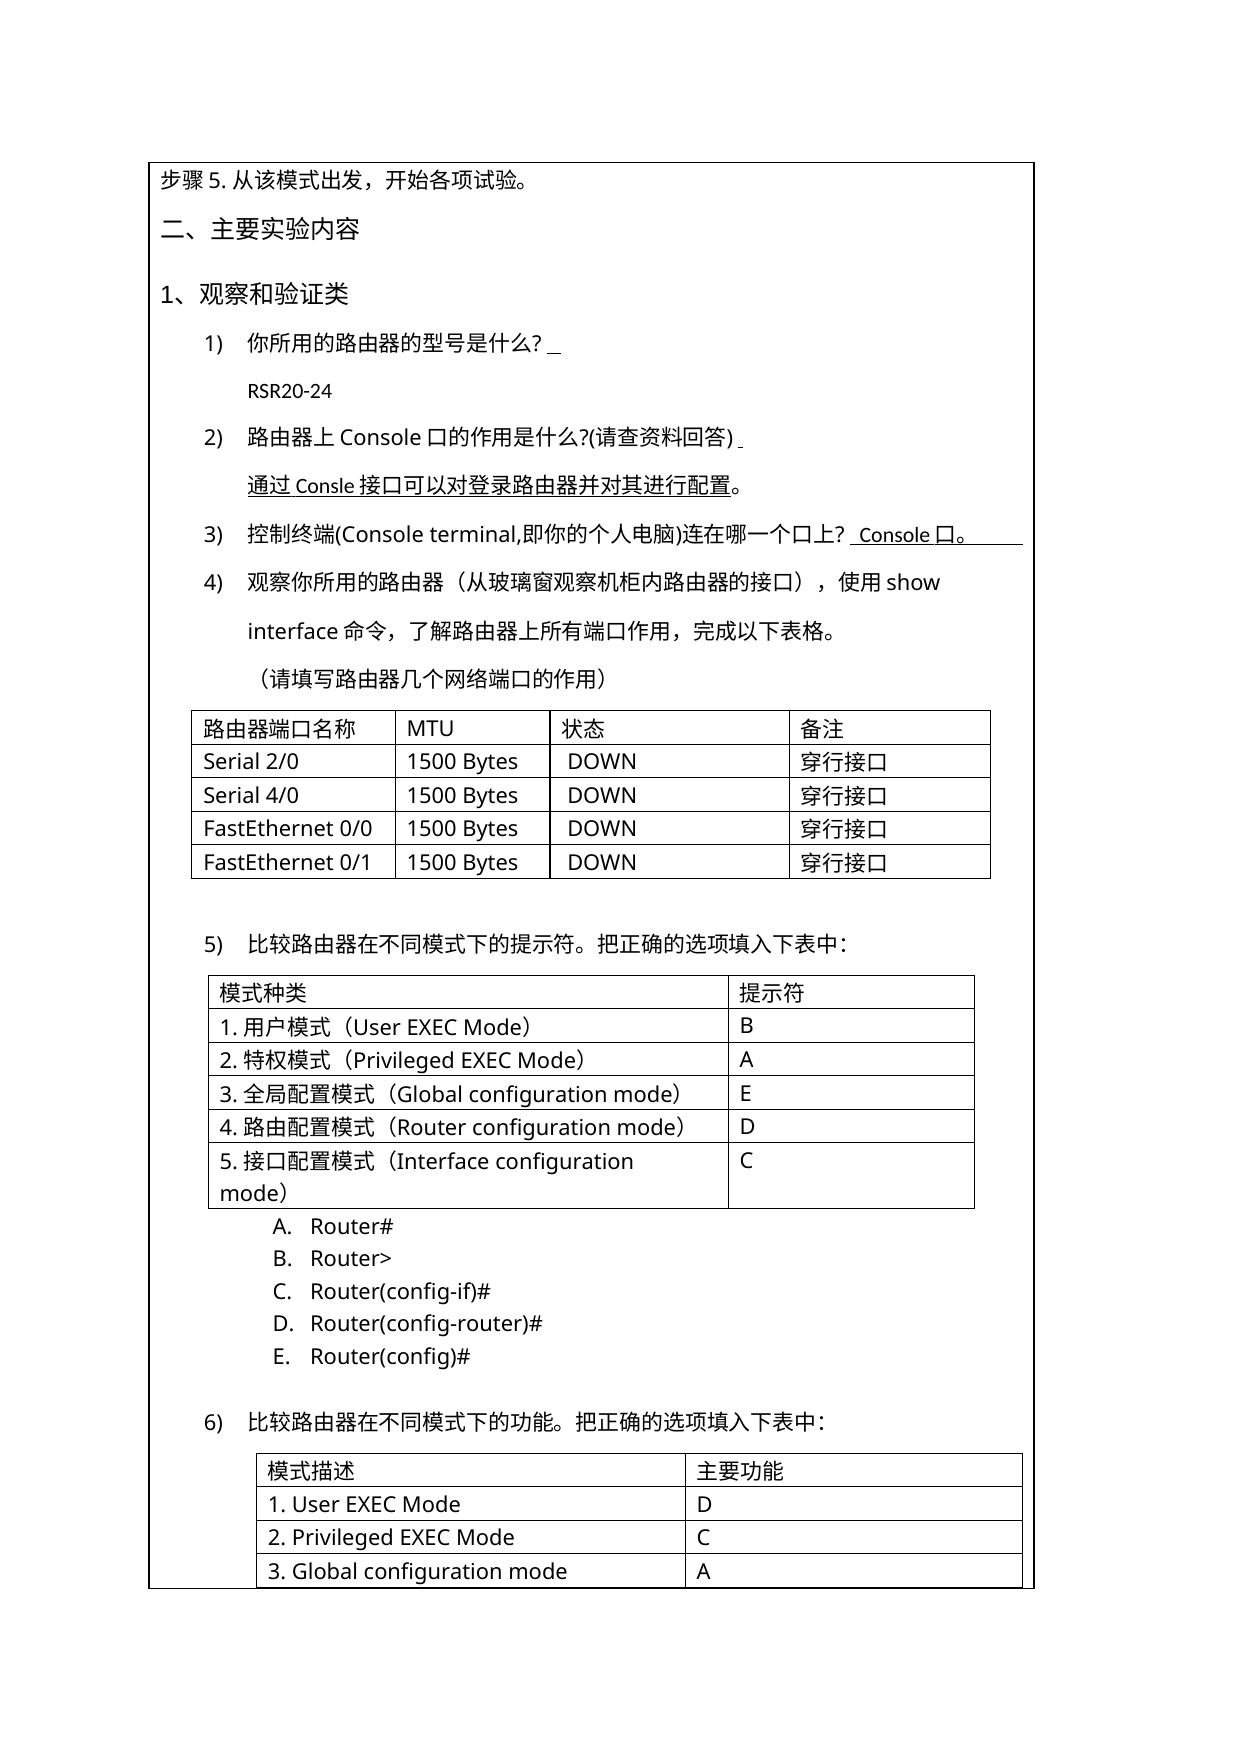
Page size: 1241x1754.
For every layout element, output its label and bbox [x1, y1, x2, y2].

table_cell [150, 163, 1033, 1588]
